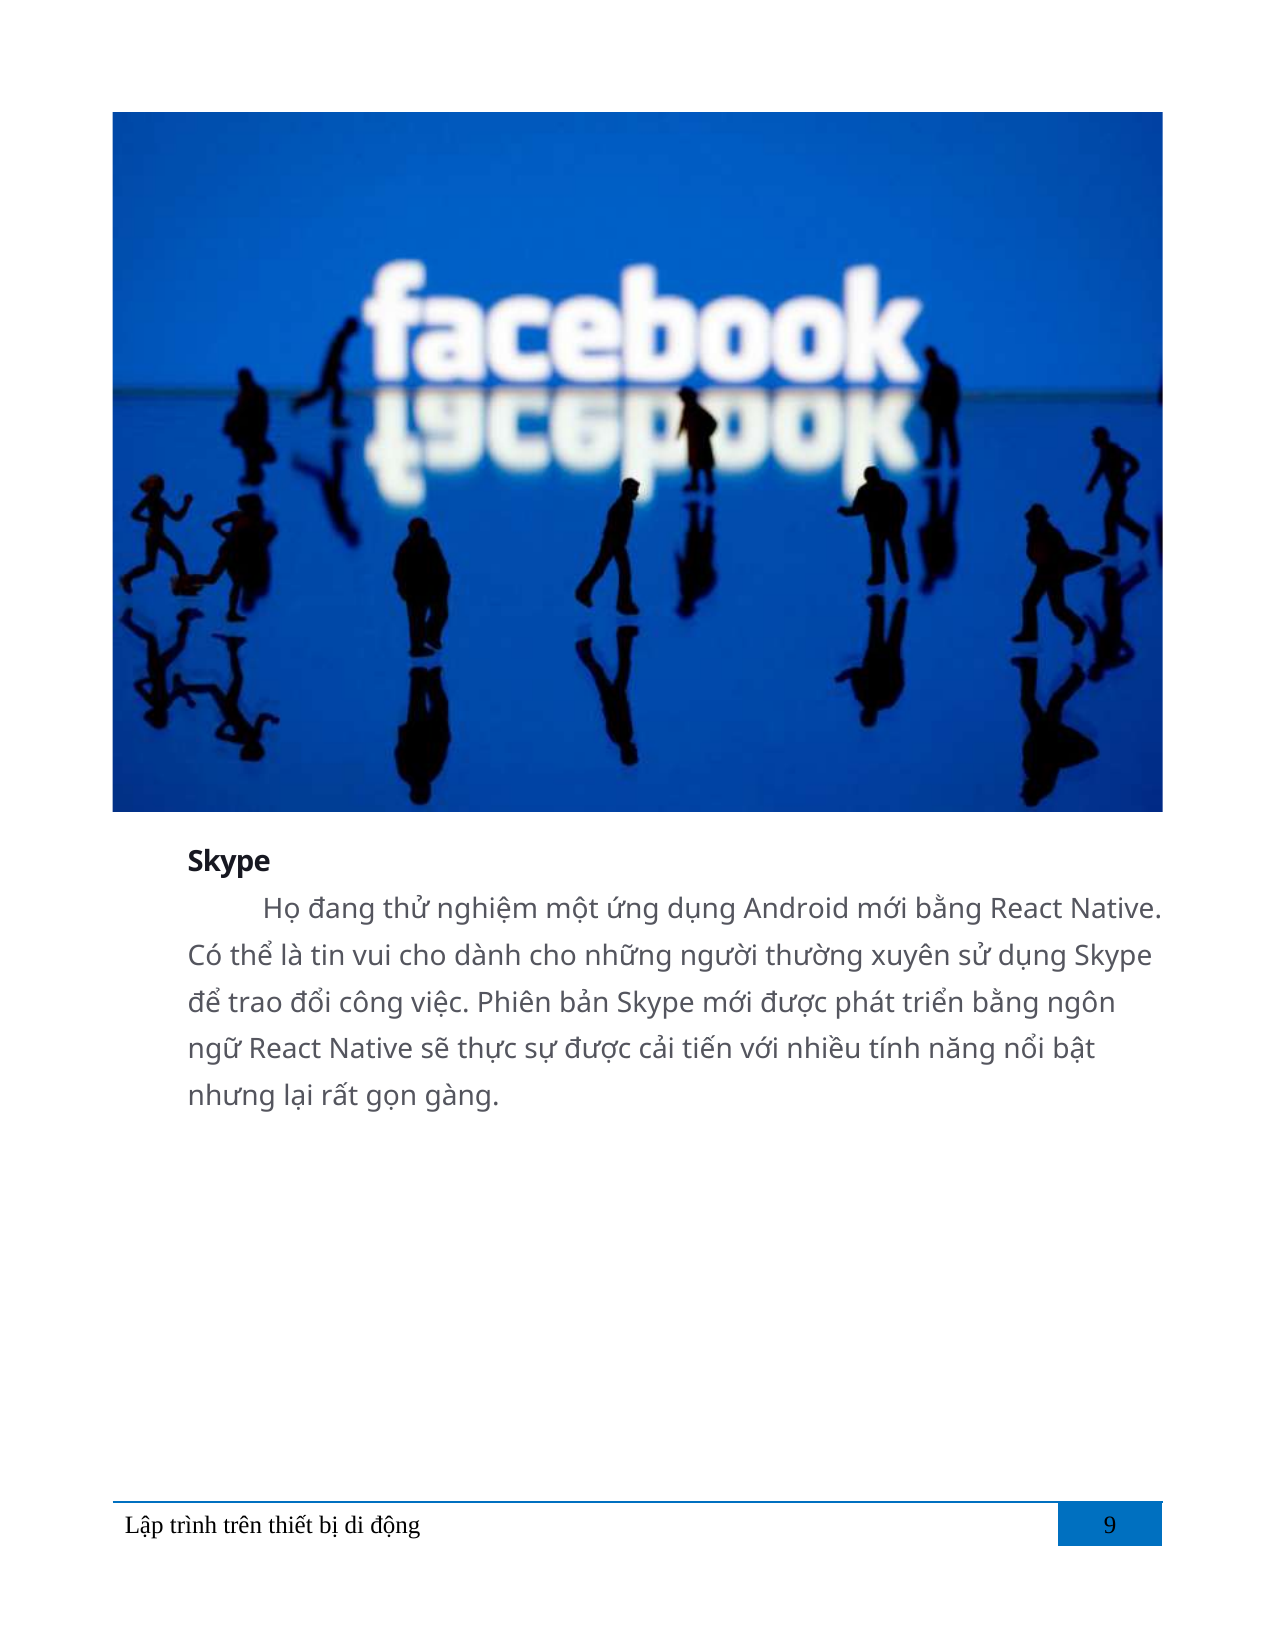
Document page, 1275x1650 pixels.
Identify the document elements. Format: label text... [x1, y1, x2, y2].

picture [112, 112, 1163, 812]
text Skype [112, 840, 1162, 879]
text Họ đang thử nghiệm một ứng dụng Android mới bằng React Native. Có thể là tin vui cho dành cho những người thường xuyên sử dụng Skype để trao đổi công việc. Phiên bản Skype mới được phát triển bằng ngôn ngữ React Native sẽ thực sự được cải tiến với nhiều tính năng nổi bật nhưng lại rất gọn gàng. [187, 879, 1162, 1114]
